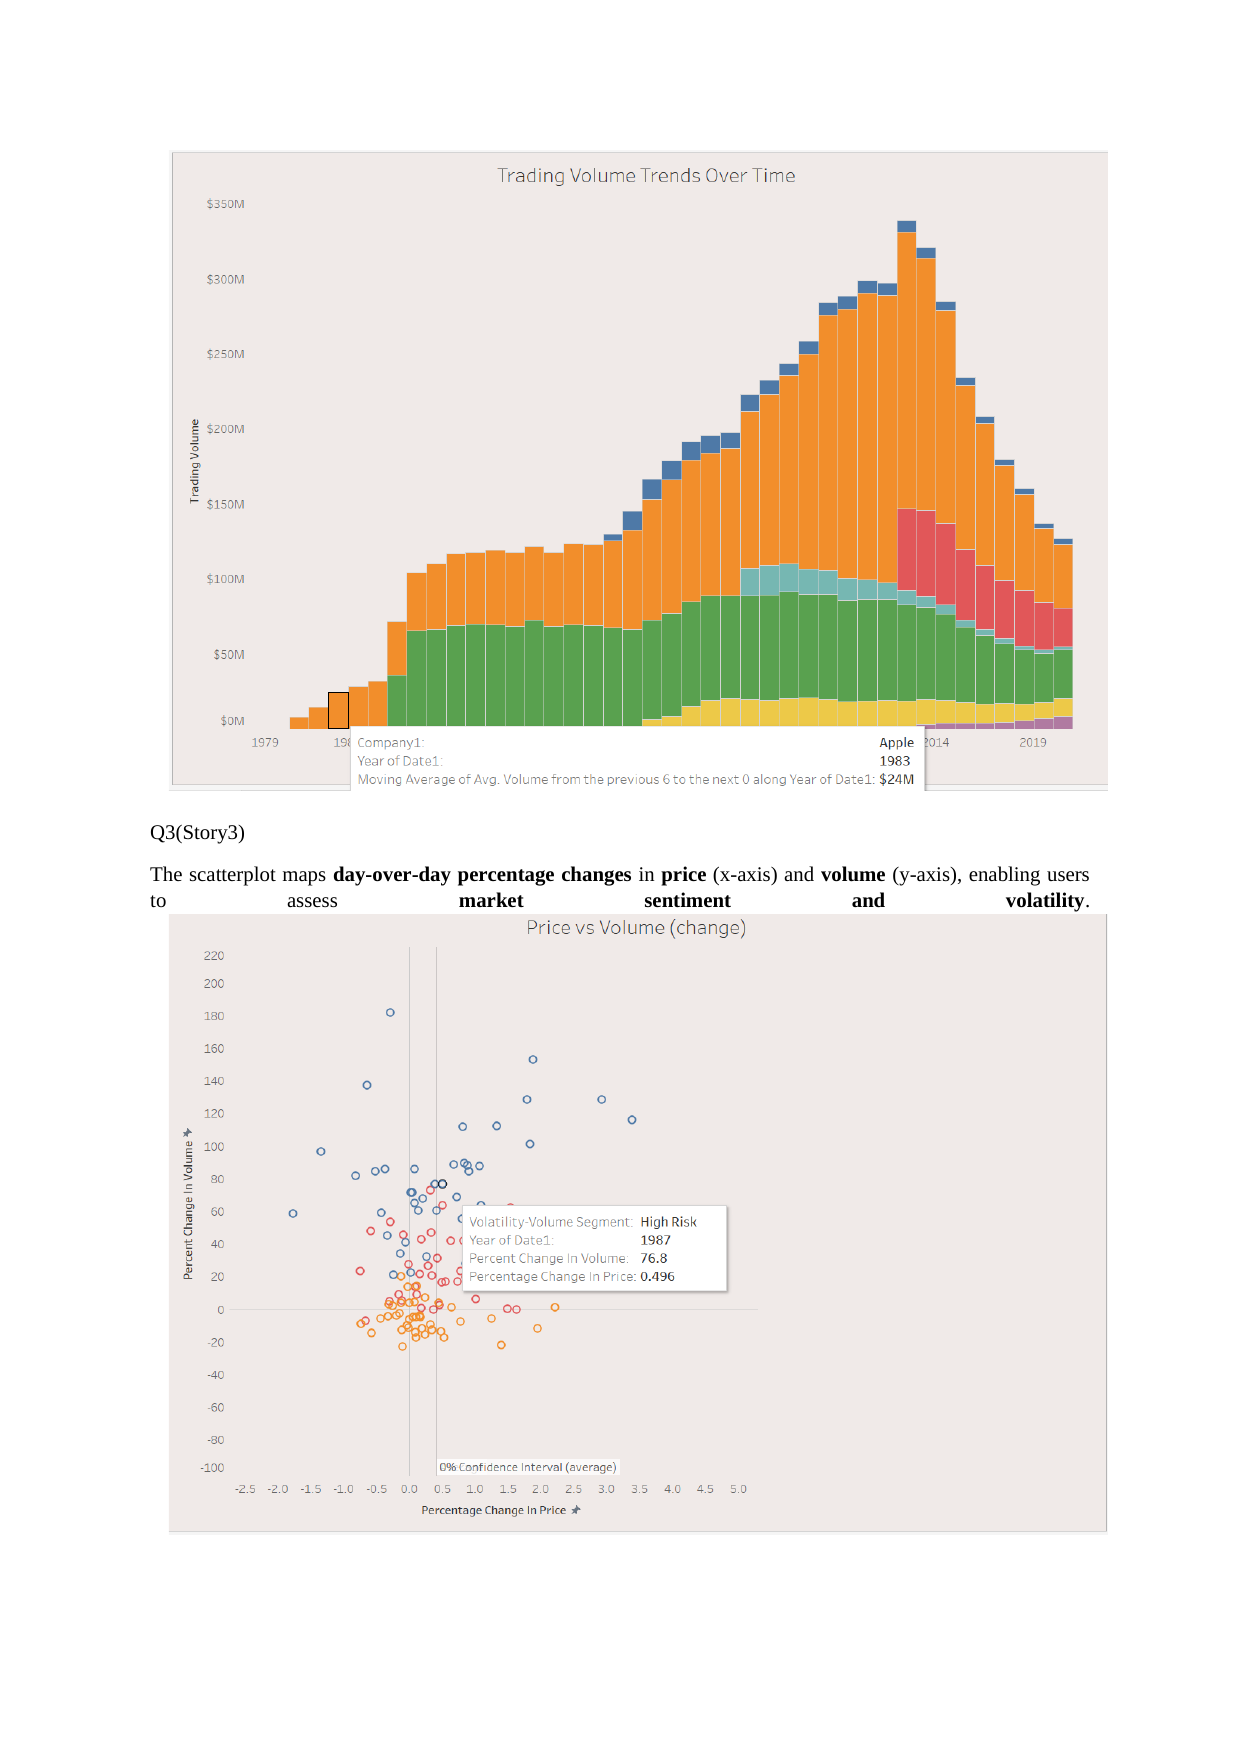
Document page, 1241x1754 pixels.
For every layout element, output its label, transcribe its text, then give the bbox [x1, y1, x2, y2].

text The scatterplot maps day-over-day percentage changes in price (x-axis) and volume (y-axis), enabling users to assess market sentiment and volatility. [150, 862, 1090, 1535]
text Q3(Story3) [150, 820, 1090, 844]
